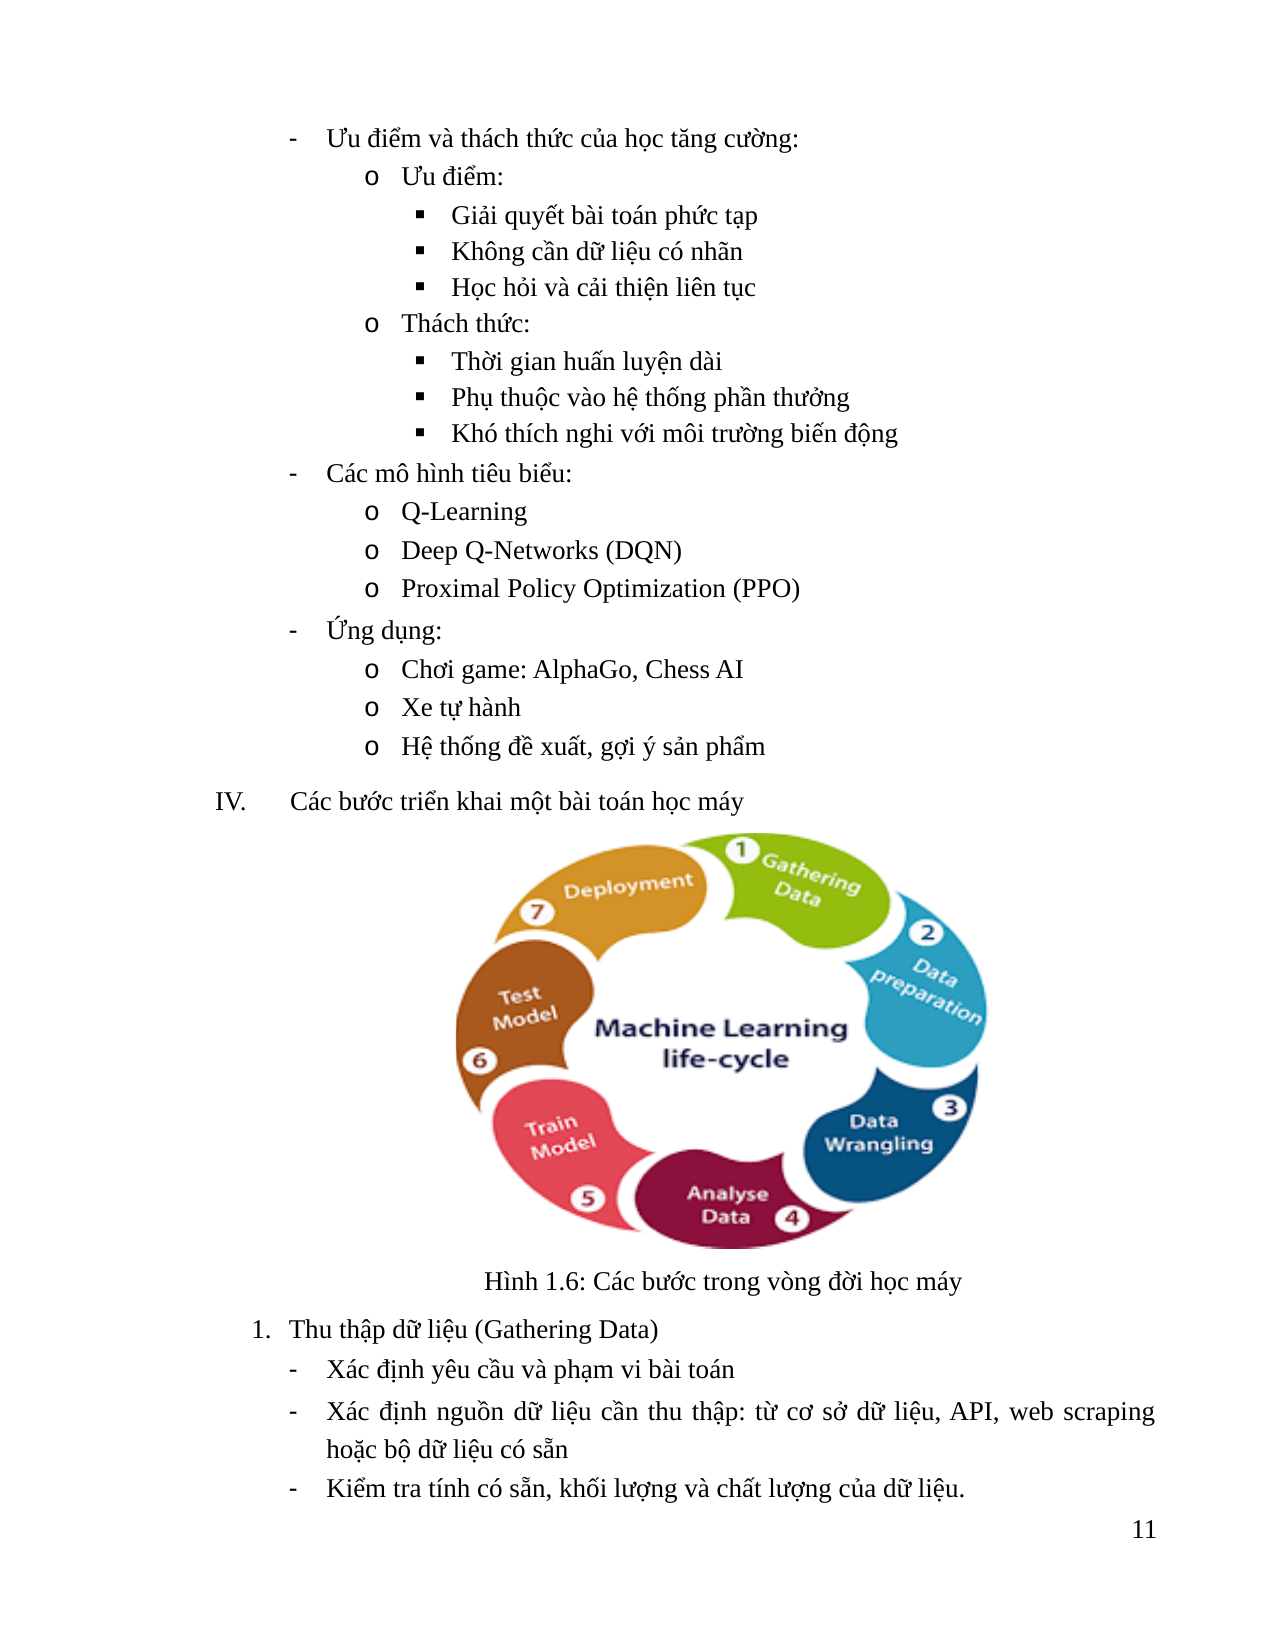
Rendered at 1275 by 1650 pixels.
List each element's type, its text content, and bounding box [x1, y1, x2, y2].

list Hệ thống đề xuất, gợi ý sản phẩm [363, 730, 1157, 763]
list Thách thức: [363, 307, 1157, 340]
list Khó thích nghi với môi trường biến động [413, 417, 1157, 448]
text Hình 1.6: Các bước trong vòng đời học máy [290, 1265, 1157, 1297]
list Thu thập dữ liệu (Gathering Data) [251, 1314, 1157, 1345]
list Xác định yêu cầu và phạm vi bài toán [288, 1349, 1157, 1386]
list Q-Learning [363, 495, 1157, 529]
list Giải quyết bài toán phức tạp [413, 199, 1157, 230]
subtitle Các bước triển khai một bài toán học máy [215, 785, 1157, 816]
list Xe tự hành [363, 692, 1157, 725]
list Phụ thuộc vào hệ thống phần thưởng [413, 381, 1157, 412]
list Xác định nguồn dữ liệu cần thu thập: từ cơ sở dữ liệu, API, web scraping hoặc bộ dữ liệu có sẵn [288, 1392, 1157, 1464]
list Proximal Policy Optimization (PPO) [363, 572, 1157, 606]
list Học hỏi và cải thiện liên tục [413, 271, 1157, 302]
picture [455, 833, 991, 1249]
list Ưu điểm và thách thức của học tăng cường: [288, 118, 1157, 155]
list Thời gian huấn luyện dài [413, 345, 1157, 376]
list Deep Q-Networks (DQN) [363, 534, 1157, 567]
list Ưu điểm: [363, 161, 1157, 194]
list Chơi game: AlphaGo, Chess AI [363, 653, 1157, 687]
list Ứng dụng: [288, 611, 1157, 648]
list Các mô hình tiêu biểu: [288, 453, 1157, 490]
list Kiểm tra tính có sẵn, khối lượng và chất lượng của dữ liệu. [288, 1469, 1157, 1506]
list Không cần dữ liệu có nhãn [413, 235, 1157, 266]
